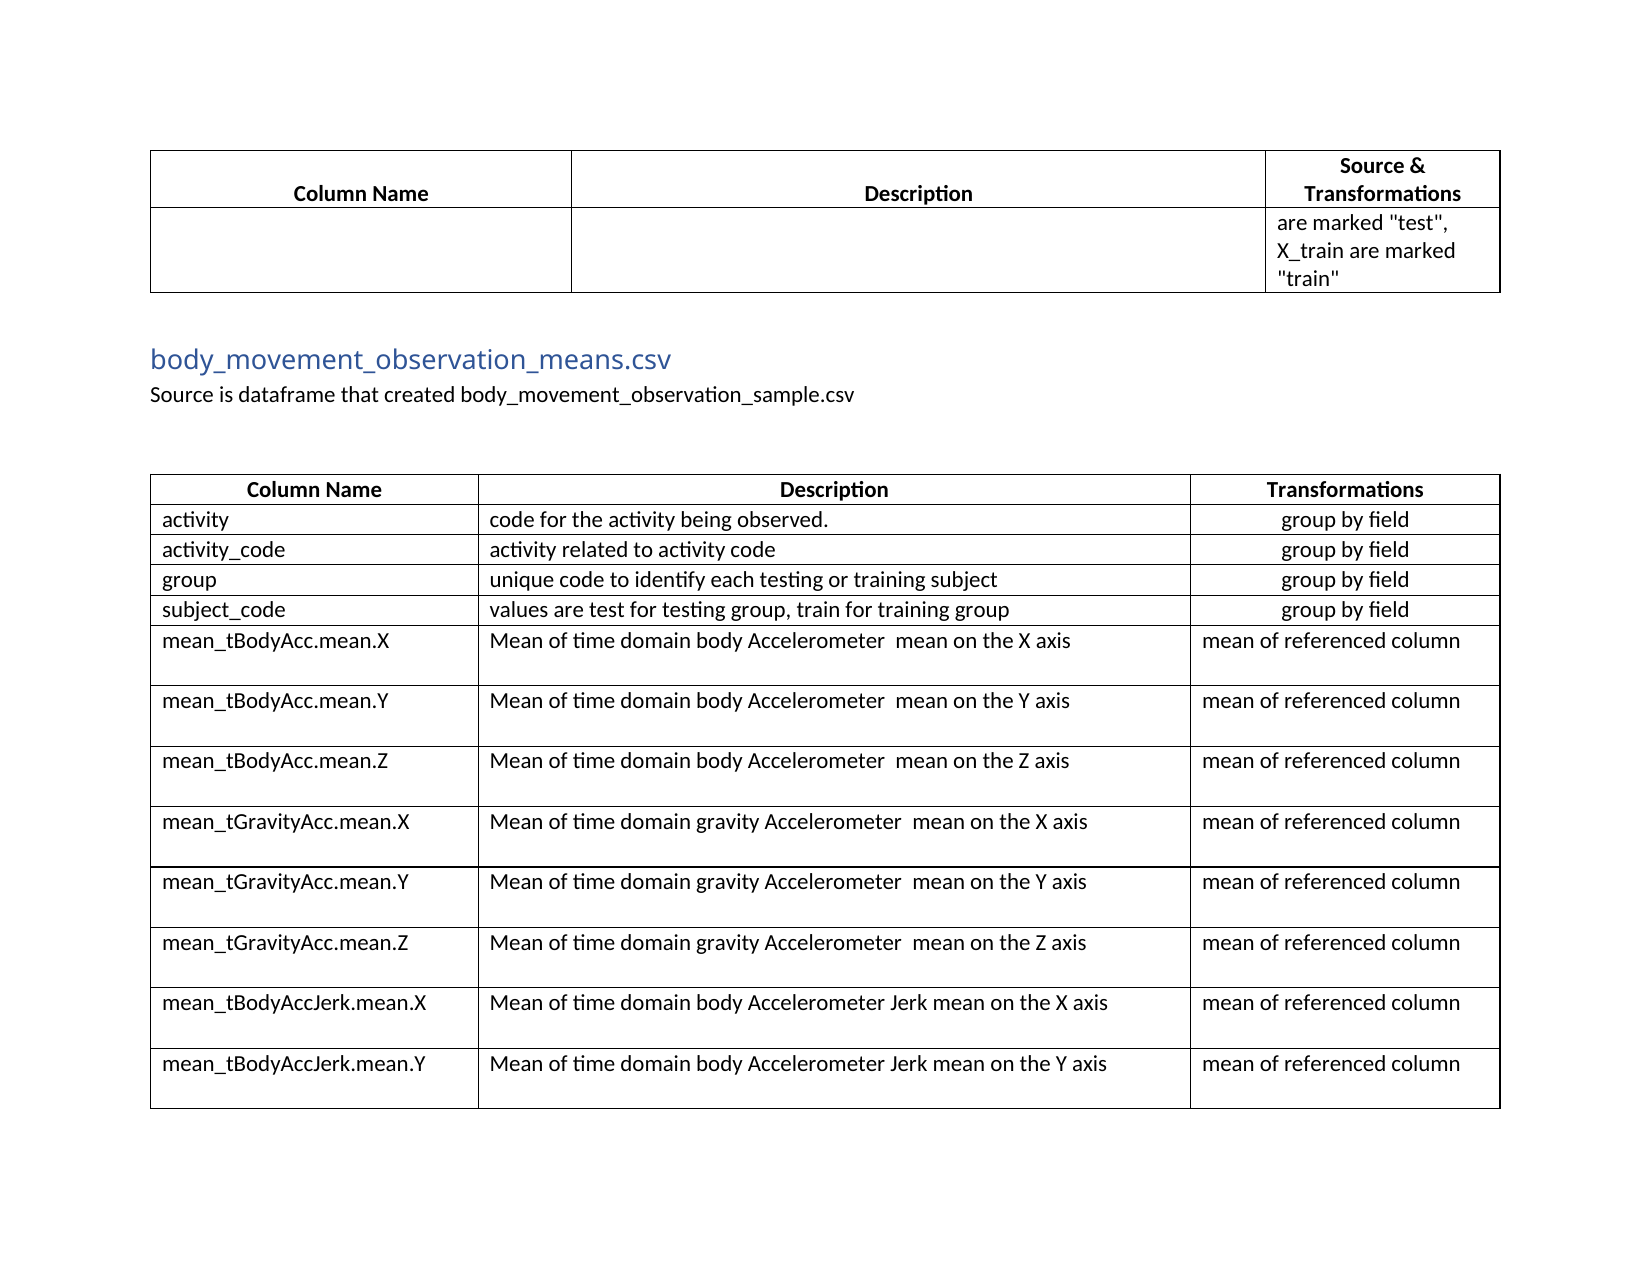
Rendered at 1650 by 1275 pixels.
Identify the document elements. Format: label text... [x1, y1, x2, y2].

table_cell Mean of time domain body Accelerometer Jerk mean on the Y axis [479, 1049, 1190, 1108]
table_cell mean_tBodyAcc.mean.X [151, 626, 478, 685]
table_header Description [479, 475, 1190, 504]
table_cell mean of referenced column [1191, 807, 1499, 866]
table_cell mean_tBodyAccJerk.mean.X [151, 988, 478, 1048]
table_cell code for the activity being observed. [479, 505, 1190, 534]
table_cell mean of referenced column [1191, 686, 1499, 746]
table_cell mean_tGravityAcc.mean.X [151, 807, 478, 866]
table_cell activity [151, 505, 478, 534]
table_cell mean_tBodyAccJerk.mean.Y [151, 1049, 478, 1108]
table_cell subject_code [151, 596, 478, 625]
table_cell activity related to activity code [479, 535, 1190, 564]
table_cell mean of referenced column [1191, 928, 1499, 987]
table_header Column Name [151, 151, 571, 207]
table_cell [1266, 208, 1499, 292]
table_cell group by field [1191, 596, 1499, 625]
table_cell Mean of time domain body Accelerometer Jerk mean on the X axis [479, 988, 1190, 1048]
text Source is dataframe that created body_movement_observation_sample.csv [150, 380, 1500, 408]
table_cell Mean of time domain body Accelerometer mean on the Z axis [479, 747, 1190, 806]
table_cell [1191, 1049, 1499, 1108]
table_cell mean_tGravityAcc.mean.Z [151, 928, 478, 987]
table_cell group by field [1191, 505, 1499, 534]
table_cell mean of referenced column [1191, 868, 1499, 927]
table_cell Mean of time domain gravity Accelerometer mean on the X axis [479, 807, 1190, 866]
table_cell Mean of time domain body Accelerometer mean on the X axis [479, 626, 1190, 685]
table_cell [151, 208, 571, 292]
table_cell mean of referenced column [1191, 626, 1499, 685]
table_cell Mean of time domain gravity Accelerometer mean on the Y axis [479, 868, 1190, 927]
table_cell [572, 208, 1265, 292]
subtitle body_movement_observation_means.csv [150, 340, 1500, 377]
table_cell unique code to identify each testing or training subject [479, 565, 1190, 594]
table_header Column Name [151, 475, 478, 504]
table_cell group by field [1191, 565, 1499, 594]
table_cell Mean of time domain body Accelerometer mean on the Y axis [479, 686, 1190, 746]
table_header Transformations [1191, 475, 1499, 504]
table_cell mean of referenced column [1191, 988, 1499, 1048]
table_header Description [572, 151, 1265, 207]
table_cell values are test for testing group, train for training group [479, 596, 1190, 625]
table_cell mean_tBodyAcc.mean.Y [151, 686, 478, 746]
table_header Source & Transformations [1266, 151, 1499, 207]
table_cell group by field [1191, 535, 1499, 564]
table_cell activity_code [151, 535, 478, 564]
table_cell mean of referenced column [1191, 747, 1499, 806]
table_cell group [151, 565, 478, 594]
table_cell mean_tGravityAcc.mean.Y [151, 868, 478, 927]
table_cell Mean of time domain gravity Accelerometer mean on the Z axis [479, 928, 1190, 987]
table_cell mean_tBodyAcc.mean.Z [151, 747, 478, 806]
